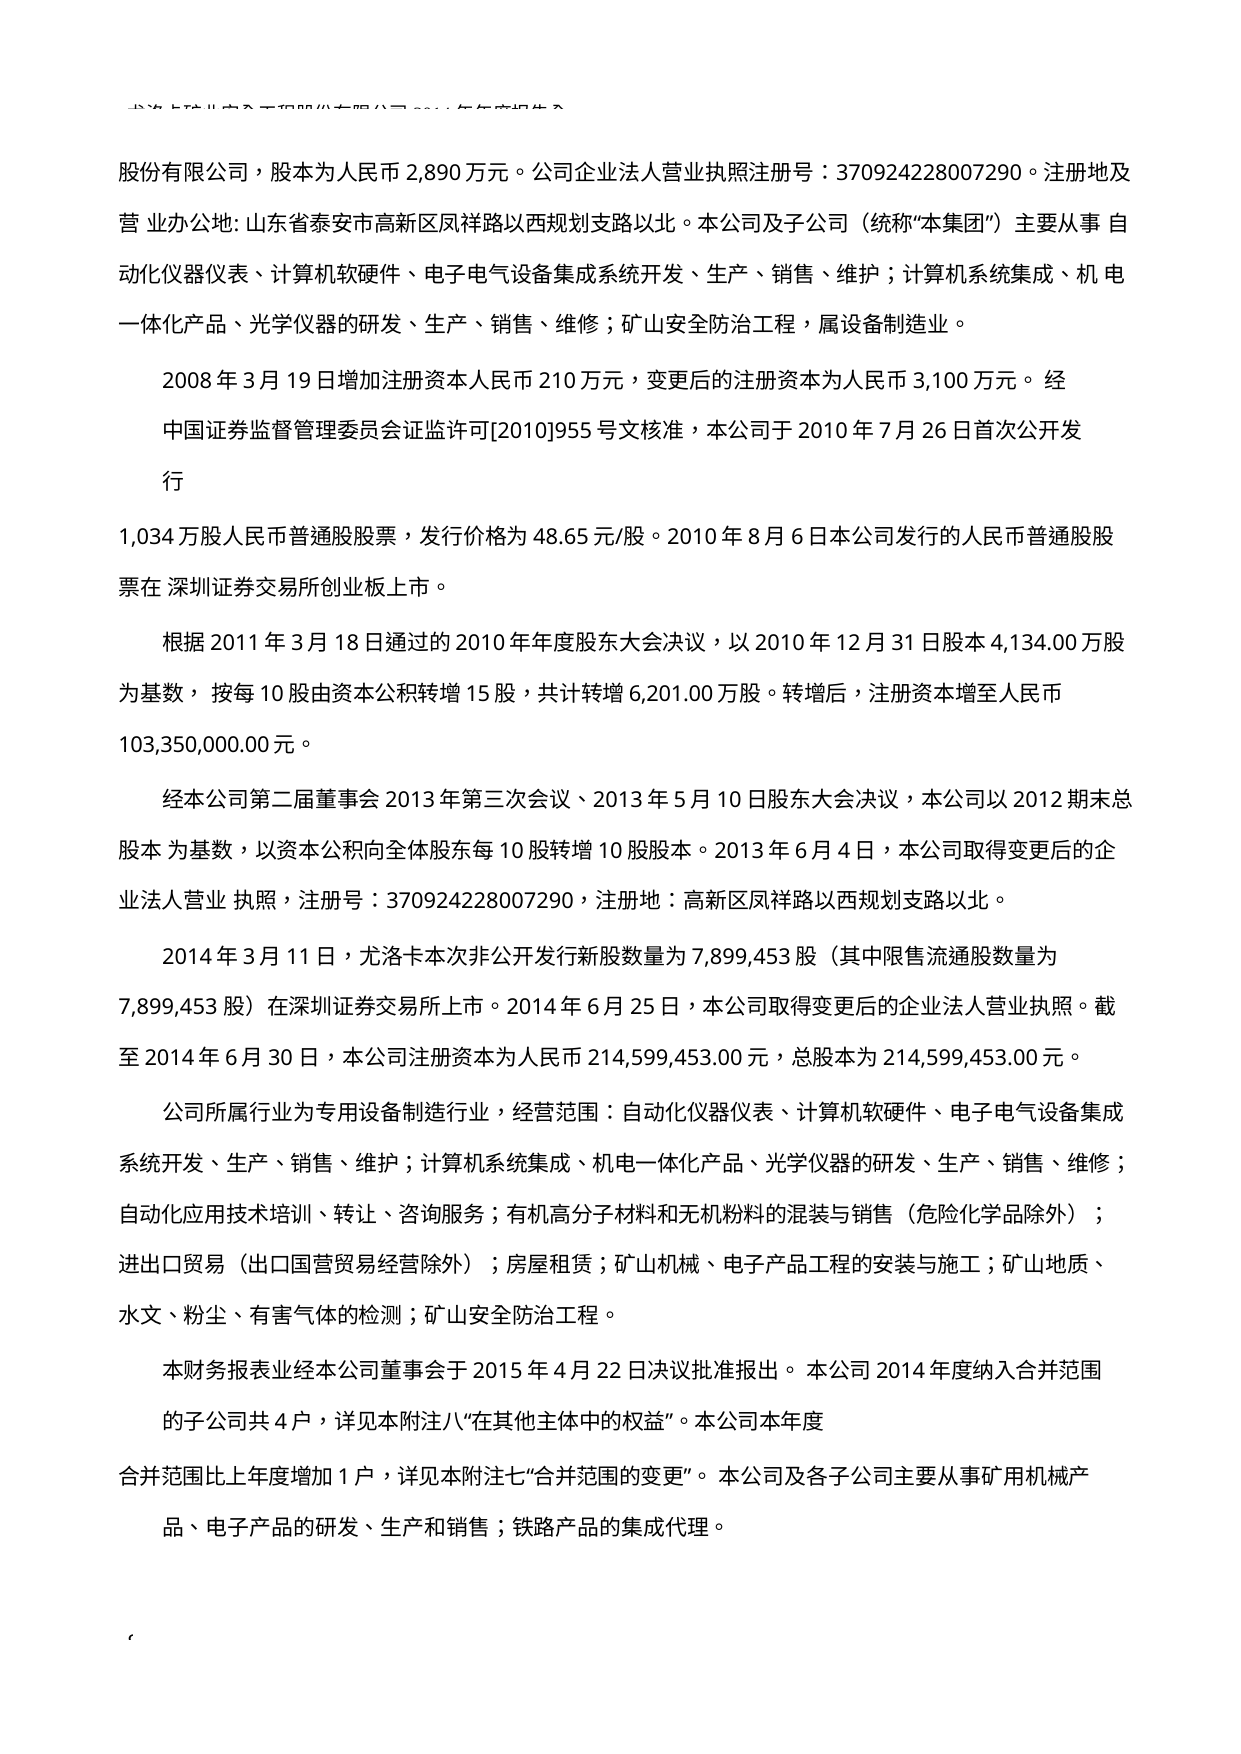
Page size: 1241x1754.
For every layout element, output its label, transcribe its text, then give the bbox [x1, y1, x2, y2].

text 根据2011年3月18日通过的2010年年度股东大会决议，以2010年12月31日股本4,134.00万股为基数， 按每10股由资本公积转增15股，共计转增6,201.00万股。转增后，注册资本增至人民币103,350,000.00元。 [118, 627, 1134, 758]
text 合并范围比上年度增加1户，详见本附注七“合并范围的变更”。 本公司及各子公司主要从事矿用机械产品、电子产品的研发、生产和销售；铁路产品的集成代理。 [118, 1461, 1104, 1542]
text 公司所属行业为专用设备制造行业，经营范围：自动化仪器仪表、计算机软硬件、电子电气设备集成 系统开发、生产、销售、维护；计算机系统集成、机电一体化产品、光学仪器的研发、生产、销售、维修； 自动化应用技术培训、转让、咨询服务；有机高分子材料和无机粉料的混装与销售（危险化学品除外）； 进出口贸易（出口国营贸易经营除外）；房屋租赁；矿山机械、电子产品工程的安装与施工；矿山地质、 水文、粉尘、有害气体的检测；矿山安全防治工程。 [118, 1097, 1134, 1330]
text 1,034万股人民币普通股股票，发行价格为48.65元/股。2010年8月6日本公司发行的人民币普通股股票在 深圳证券交易所创业板上市。 [118, 521, 1116, 602]
text 2014年3月11日，尤洛卡本次非公开发行新股数量为7,899,453股（其中限售流通股数量为7,899,453 股）在深圳证券交易所上市。2014年6月25日，本公司取得变更后的企业法人营业执照。截至2014年6月30 日，本公司注册资本为人民币214,599,453.00元，总股本为214,599,453.00元。 [118, 941, 1134, 1072]
text 经本公司第二届董事会2013年第三次会议、2013年5月10日股东大会决议，本公司以2012期末总股本 为基数，以资本公积向全体股东每10股转增10股股本。2013年6月4日，本公司取得变更后的企业法人营业 执照，注册号：370924228007290，注册地：高新区凤祥路以西规划支路以北。 [118, 784, 1134, 915]
text 本财务报表业经本公司董事会于2015年4月22日决议批准报出。 本公司2014年度纳入合并范围的子公司共4户，详见本附注八“在其他主体中的权益”。本公司本年度 [162, 1355, 1123, 1436]
text 股份有限公司，股本为人民币2,890万元。公司企业法人营业执照注册号：370924228007290。注册地及营 业办公地: 山东省泰安市高新区凤祥路以西规划支路以北。本公司及子公司（统称“本集团”）主要从事 自动化仪器仪表、计算机软硬件、电子电气设备集成系统开发、生产、销售、维护；计算机系统集成、机 电一体化产品、光学仪器的研发、生产、销售、维修；矿山安全防治工程，属设备制造业。 [118, 157, 1134, 339]
text 2008年3月19日增加注册资本人民币210万元，变更后的注册资本为人民币3,100万元。 经中国证券监督管理委员会证监许可[2010]955号文核准，本公司于2010年7月26日首次公开发行 [162, 365, 1083, 496]
